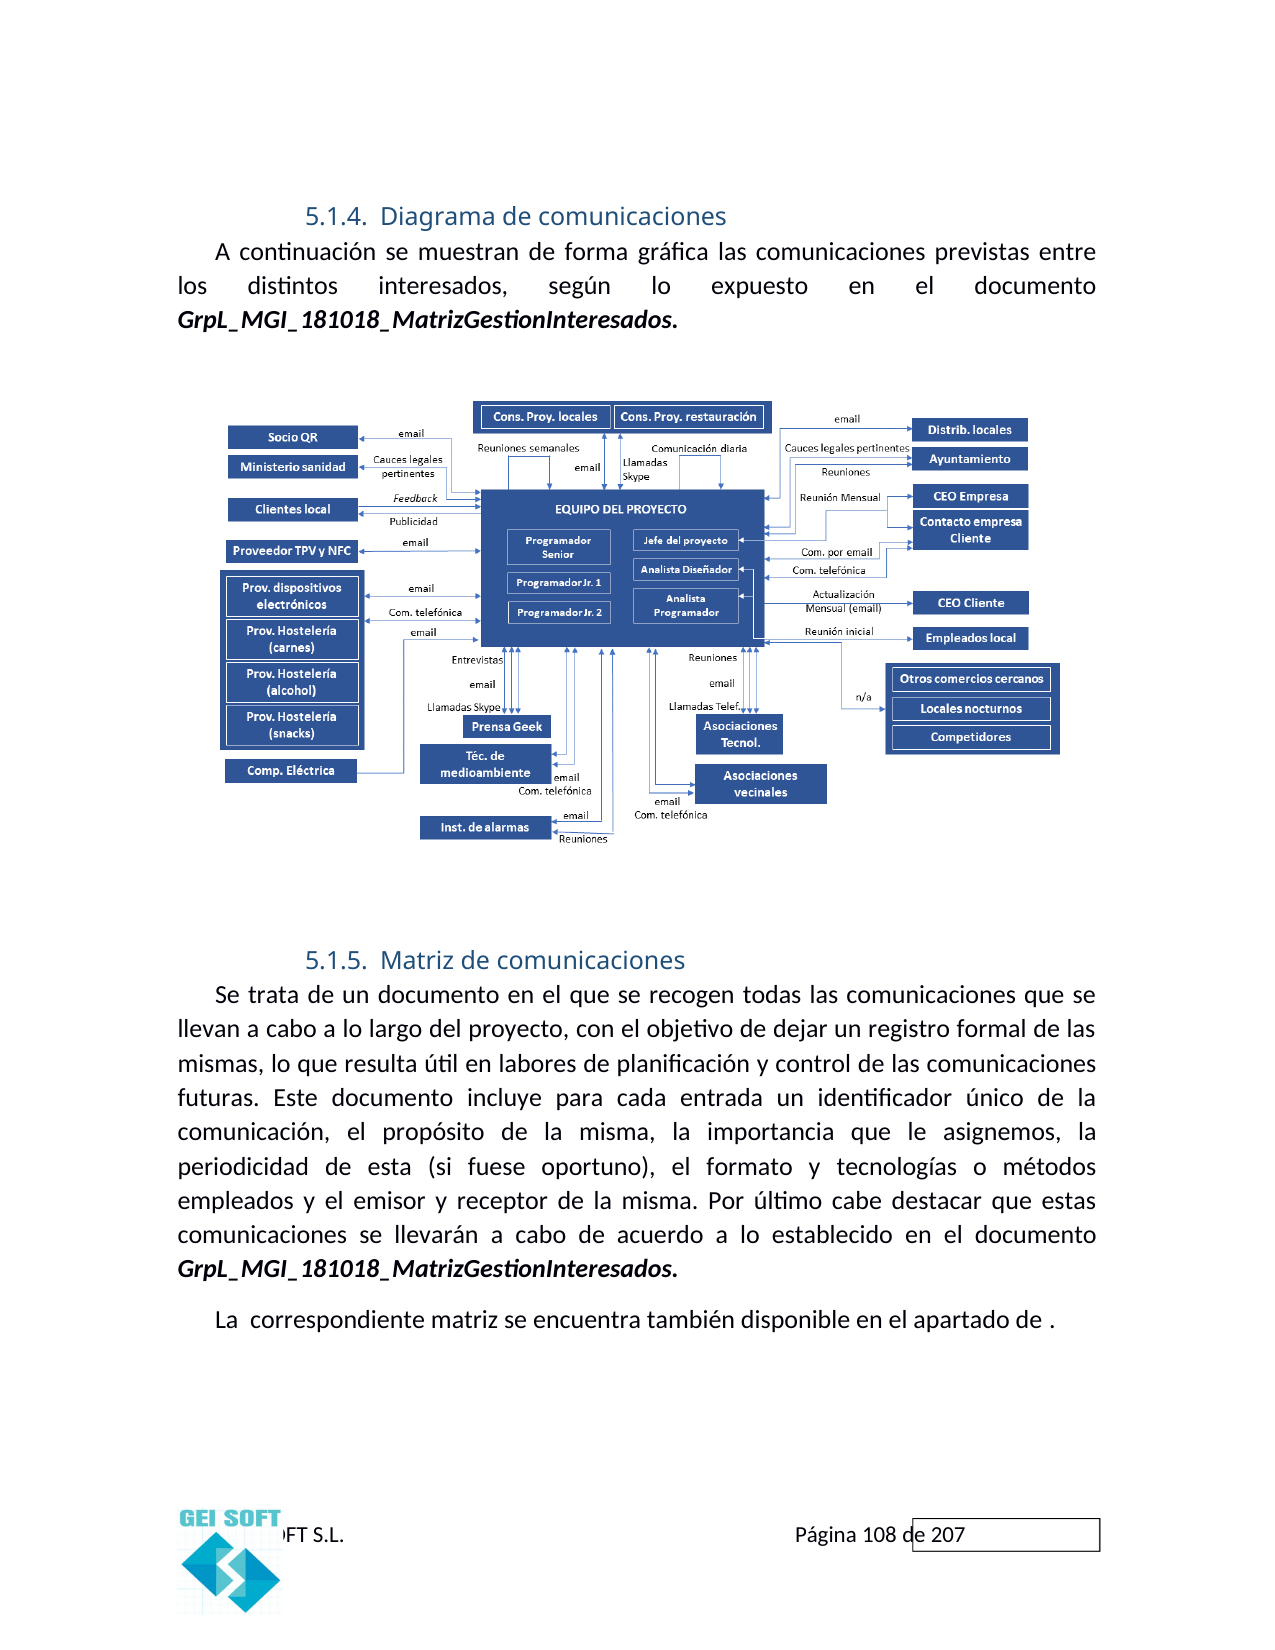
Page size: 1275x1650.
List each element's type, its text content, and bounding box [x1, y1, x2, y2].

text A continuación se muestran de forma gráfica las comunicaciones previstas entre los distintos interesados, según lo expuesto en el documento GrpL_MGI_181018_MatrizGestionInteresados. [177, 234, 1098, 335]
text Se trata de un documento en el que se recogen todas las comunicaciones que se llevan a cabo a lo largo del proyecto, con el objetivo de dejar un registro formal de las mismas, lo que resulta útil en labores de planificación y control de las comunicaciones futuras. Este documento incluye para cada entrada un identificador único de la comunicación, el propósito de la misma, la importancia que le asignemos, la periodicidad de esta (si fuese oportuno), el formato y tecnologías o métodos empleados y el emisor y receptor de la misma. Por último cabe destacar que estas comunicaciones se llevarán a cabo de acuerdo a lo establecido en el documento GrpL_MGI_181018_MatrizGestionInteresados. [177, 978, 1098, 1284]
subtitle Matriz de comunicaciones [305, 942, 1098, 976]
picture [912, 1518, 1102, 1553]
picture [177, 354, 1098, 877]
text La plantilla correspondiente matriz se encuentra también disponible en el apartado de Activos de la organización. [177, 1303, 1098, 1335]
picture [177, 1507, 284, 1615]
subtitle Diagrama de comunicaciones [305, 198, 1098, 233]
